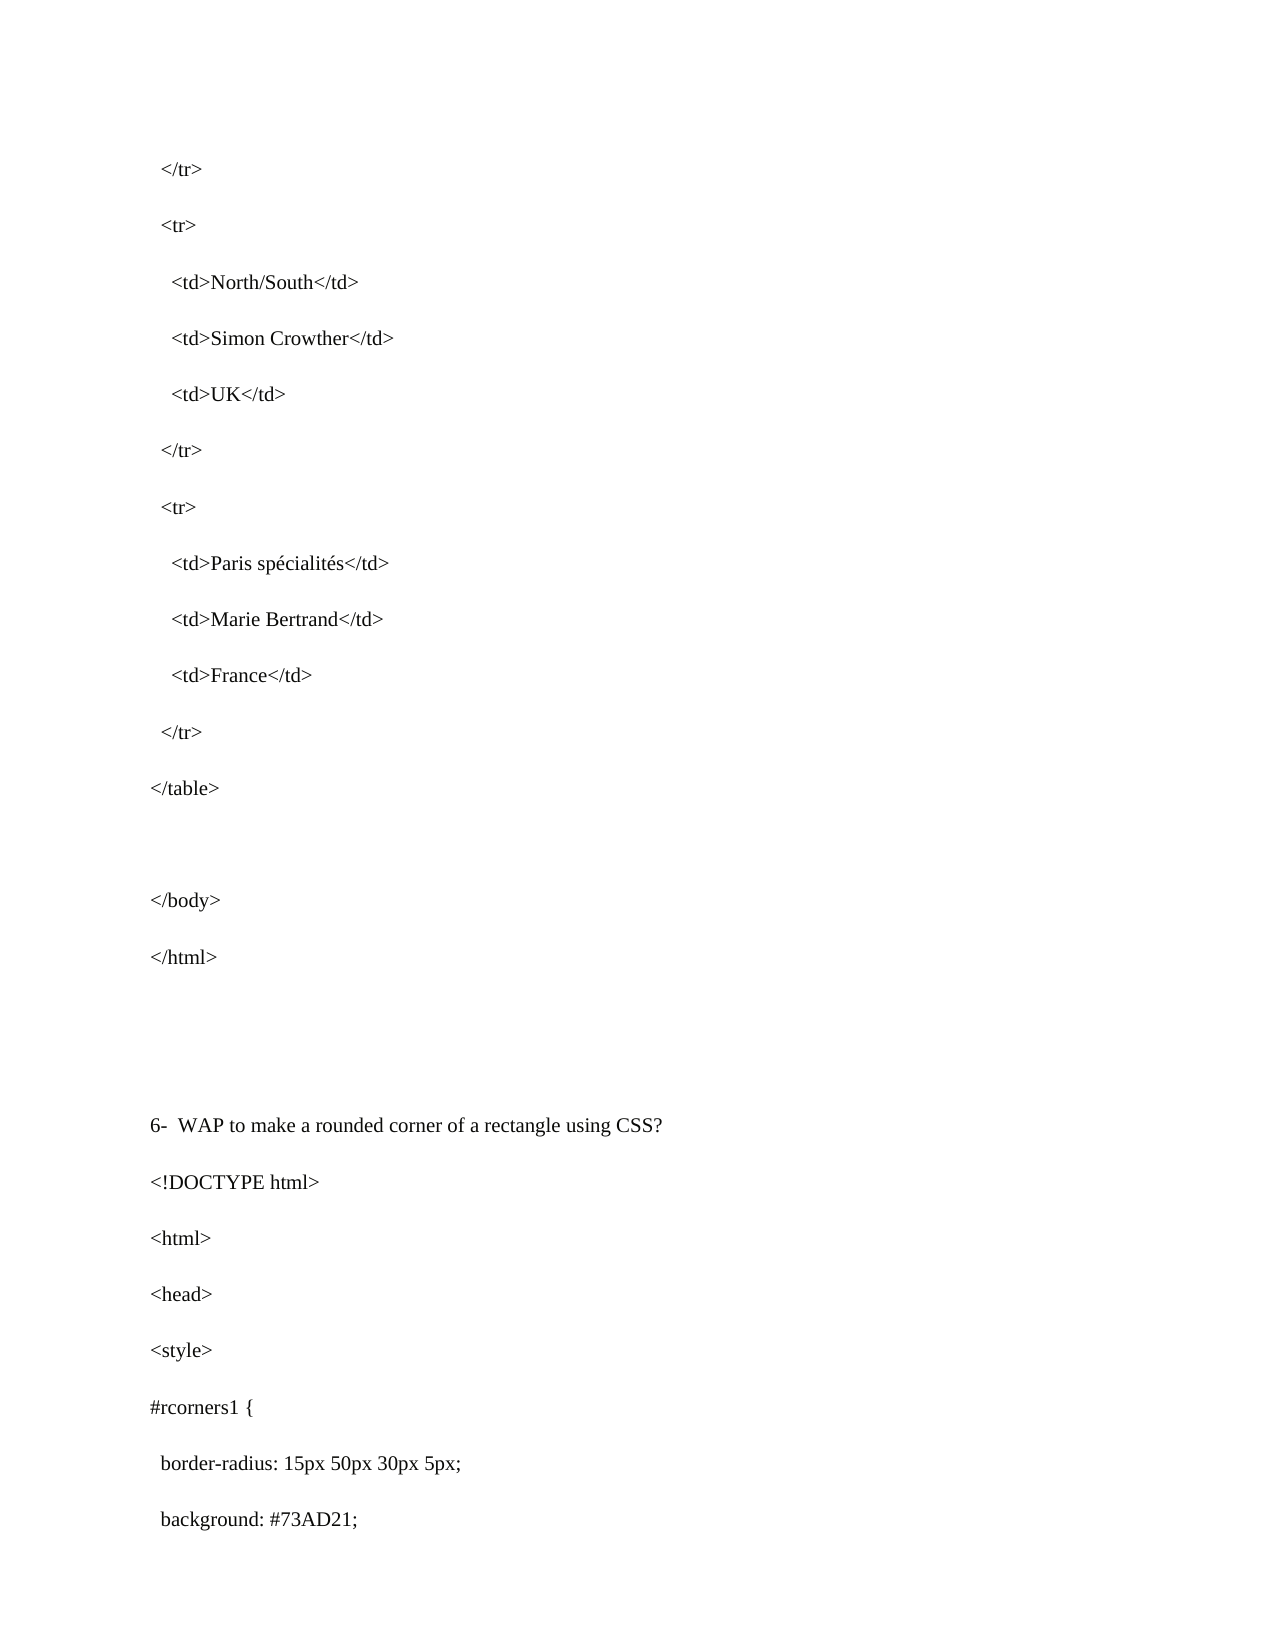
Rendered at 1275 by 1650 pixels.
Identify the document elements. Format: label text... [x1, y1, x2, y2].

subtitle </tr> [150, 431, 1125, 462]
subtitle background: #73AD21; [150, 1500, 1125, 1531]
subtitle <tr> [150, 206, 1125, 237]
subtitle <td>Paris spécialités</td> [150, 544, 1125, 575]
subtitle </body> [150, 881, 1125, 912]
subtitle <head> [150, 1275, 1125, 1306]
subtitle 6- WAP to make a rounded corner of a rectangle using CSS? [150, 1106, 1125, 1137]
subtitle <td>North/South</td> [150, 262, 1125, 294]
subtitle </tr> [150, 712, 1125, 744]
subtitle </table> [150, 769, 1125, 800]
subtitle <tr> [150, 487, 1125, 519]
subtitle <td>France</td> [150, 656, 1125, 687]
subtitle <td>Marie Bertrand</td> [150, 600, 1125, 631]
subtitle <html> [150, 1219, 1125, 1250]
subtitle <style> [150, 1331, 1125, 1362]
subtitle </html> [150, 937, 1125, 969]
subtitle border-radius: 15px 50px 30px 5px; [150, 1444, 1125, 1475]
subtitle <td>UK</td> [150, 375, 1125, 406]
subtitle </tr> [150, 150, 1125, 181]
subtitle <td>Simon Crowther</td> [150, 319, 1125, 350]
subtitle #rcorners1 { [150, 1387, 1125, 1419]
subtitle <!DOCTYPE html> [150, 1162, 1125, 1194]
